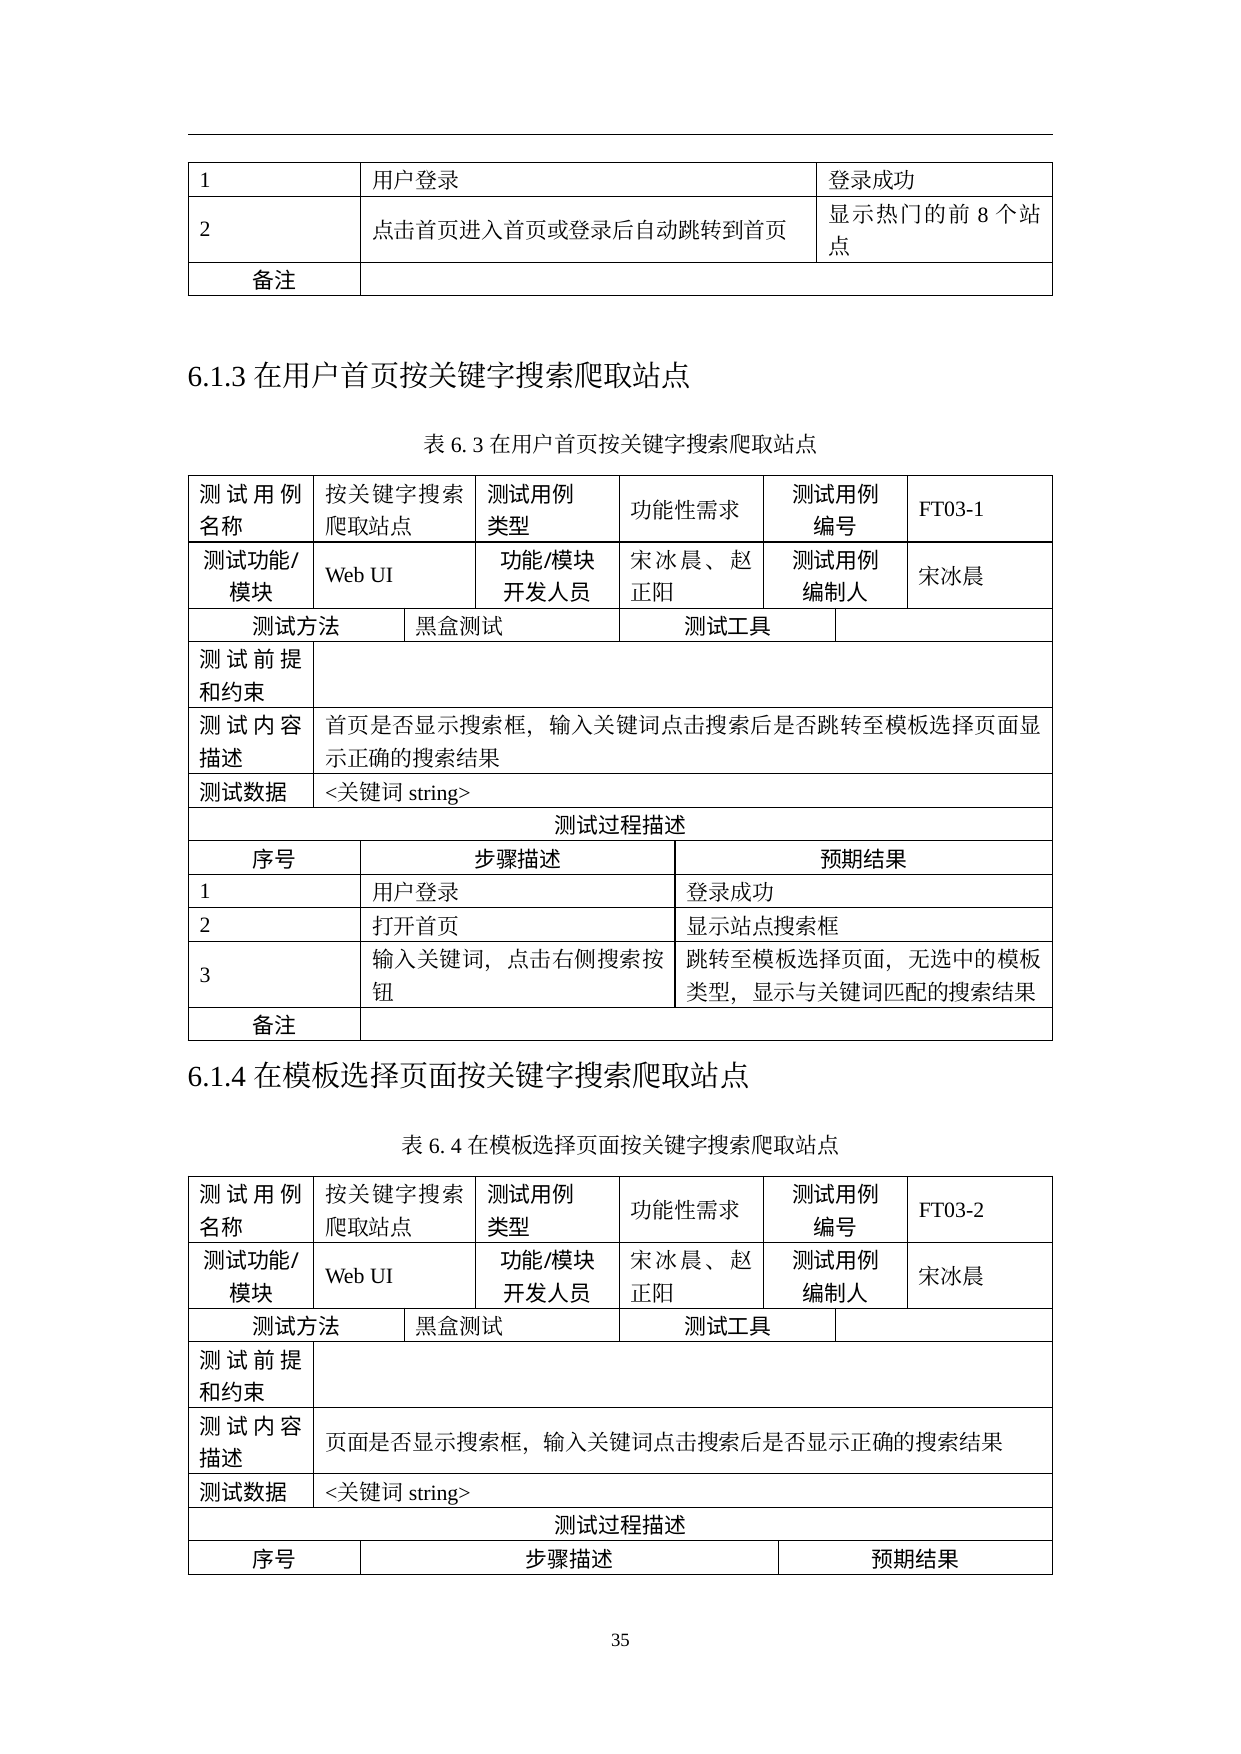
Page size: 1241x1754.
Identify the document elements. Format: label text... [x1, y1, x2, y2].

table_cell 测试内容描述 [189, 708, 313, 773]
table_cell 备注 [189, 1008, 360, 1040]
table_cell 黑盒测试 [405, 1309, 619, 1341]
table_cell 宋冰晨 [908, 543, 1052, 607]
table_cell [836, 1309, 1052, 1341]
table_cell Web UI [314, 1243, 475, 1308]
table_cell 3 [189, 942, 360, 1007]
table_header 测试用例 编号 [764, 476, 907, 541]
table_cell 显示热门的前8个站点 [817, 197, 1052, 262]
text 表 6. 3 在用户首页按关键字搜索爬取站点 [187, 427, 1053, 460]
table_cell 登录成功 [817, 163, 1052, 196]
table_header 测试用例 类型 [476, 1177, 619, 1242]
table_cell 首页是否显示搜索框，输入关键词点击搜索后是否跳转至模板选择页面显示正确的搜索结果 [314, 708, 1052, 773]
text 表 6. 4 在模板选择页面按关键字搜索爬取站点 [187, 1127, 1053, 1160]
table_header 按关键字搜索爬取站点 [314, 476, 475, 541]
table_cell 预期结果 [676, 841, 1052, 874]
table_cell 1 [189, 163, 360, 196]
table_cell 页面是否显示搜索框，输入关键词点击搜索后是否显示正确的搜索结果 [314, 1408, 1052, 1473]
table_header 测试用例名称 [189, 476, 313, 541]
text 6.1.4 在模板选择页面按关键字搜索爬取站点 [187, 1041, 1053, 1106]
table_cell 用户登录 [361, 163, 816, 196]
table_cell 测试工具 [620, 609, 835, 641]
table_cell 宋冰晨、赵正阳 [620, 1243, 763, 1308]
table_cell 测试过程描述 [189, 808, 1052, 840]
table_cell 功能/模块 开发人员 [476, 1243, 619, 1308]
table_cell [361, 263, 1052, 295]
table_cell 用户登录 [361, 875, 674, 907]
table_cell 1 [189, 875, 360, 907]
table_cell 打开首页 [361, 908, 674, 941]
text 6.1.3 在用户首页按关键字搜索爬取站点 [187, 341, 1053, 406]
table_cell <关键词 string> [314, 1474, 1052, 1507]
table_cell 显示站点搜索框 [676, 908, 1052, 941]
table_cell 输入关键词，点击右侧搜索按钮 [361, 942, 674, 1007]
table_cell 登录成功 [676, 875, 1052, 907]
table_cell 跳转至模板选择页面，无选中的模板类型，显示与关键词匹配的搜索结果 [676, 942, 1052, 1007]
table_cell 测试前提和约束 [189, 642, 313, 707]
table_cell Web UI [314, 543, 475, 607]
table_header FT03-1 [908, 476, 1052, 541]
table_cell 测试方法 [189, 609, 404, 641]
table_header 功能性需求 [620, 476, 763, 541]
table_cell 步骤描述 [361, 1541, 778, 1574]
table_cell 点击首页进入首页或登录后自动跳转到首页 [361, 197, 816, 262]
table_cell [361, 1008, 1052, 1040]
table_cell 序号 [189, 841, 360, 874]
table_cell 2 [189, 908, 360, 941]
table_cell 测试功能/模块 [189, 543, 313, 607]
table_cell 测试用例 编制人 [764, 543, 907, 607]
table_header 测试用例 类型 [476, 476, 619, 541]
table_cell 测试用例 编制人 [764, 1243, 907, 1308]
table_cell 预期结果 [779, 1541, 1052, 1574]
table_cell 步骤描述 [361, 841, 674, 874]
table_header 功能性需求 [620, 1177, 763, 1242]
table_cell [836, 609, 1052, 641]
table_cell 测试数据 [189, 774, 313, 807]
table_cell 测试过程描述 [189, 1508, 1052, 1540]
table_cell 测试前提和约束 [189, 1342, 313, 1407]
table_cell 序号 [189, 1541, 360, 1574]
table_cell [314, 642, 1052, 707]
table_header 测试用例 编号 [764, 1177, 907, 1242]
table_cell 备注 [189, 263, 360, 295]
table_cell 2 [189, 197, 360, 262]
table_cell 黑盒测试 [405, 609, 619, 641]
table_cell 宋冰晨、赵正阳 [620, 543, 763, 607]
table_cell <关键词 string> [314, 774, 1052, 807]
table_header FT03-2 [908, 1177, 1052, 1242]
table_cell 测试工具 [620, 1309, 835, 1341]
table_cell 测试内容描述 [189, 1408, 313, 1473]
table_cell 测试数据 [189, 1474, 313, 1507]
table_cell 功能/模块 开发人员 [476, 543, 619, 607]
table_cell 宋冰晨 [908, 1243, 1052, 1308]
table_cell 测试方法 [189, 1309, 404, 1341]
table_cell 测试功能/模块 [189, 1243, 313, 1308]
table_header 按关键字搜索爬取站点 [314, 1177, 475, 1242]
table_header 测试用例名称 [189, 1177, 313, 1242]
table_cell [314, 1342, 1052, 1407]
